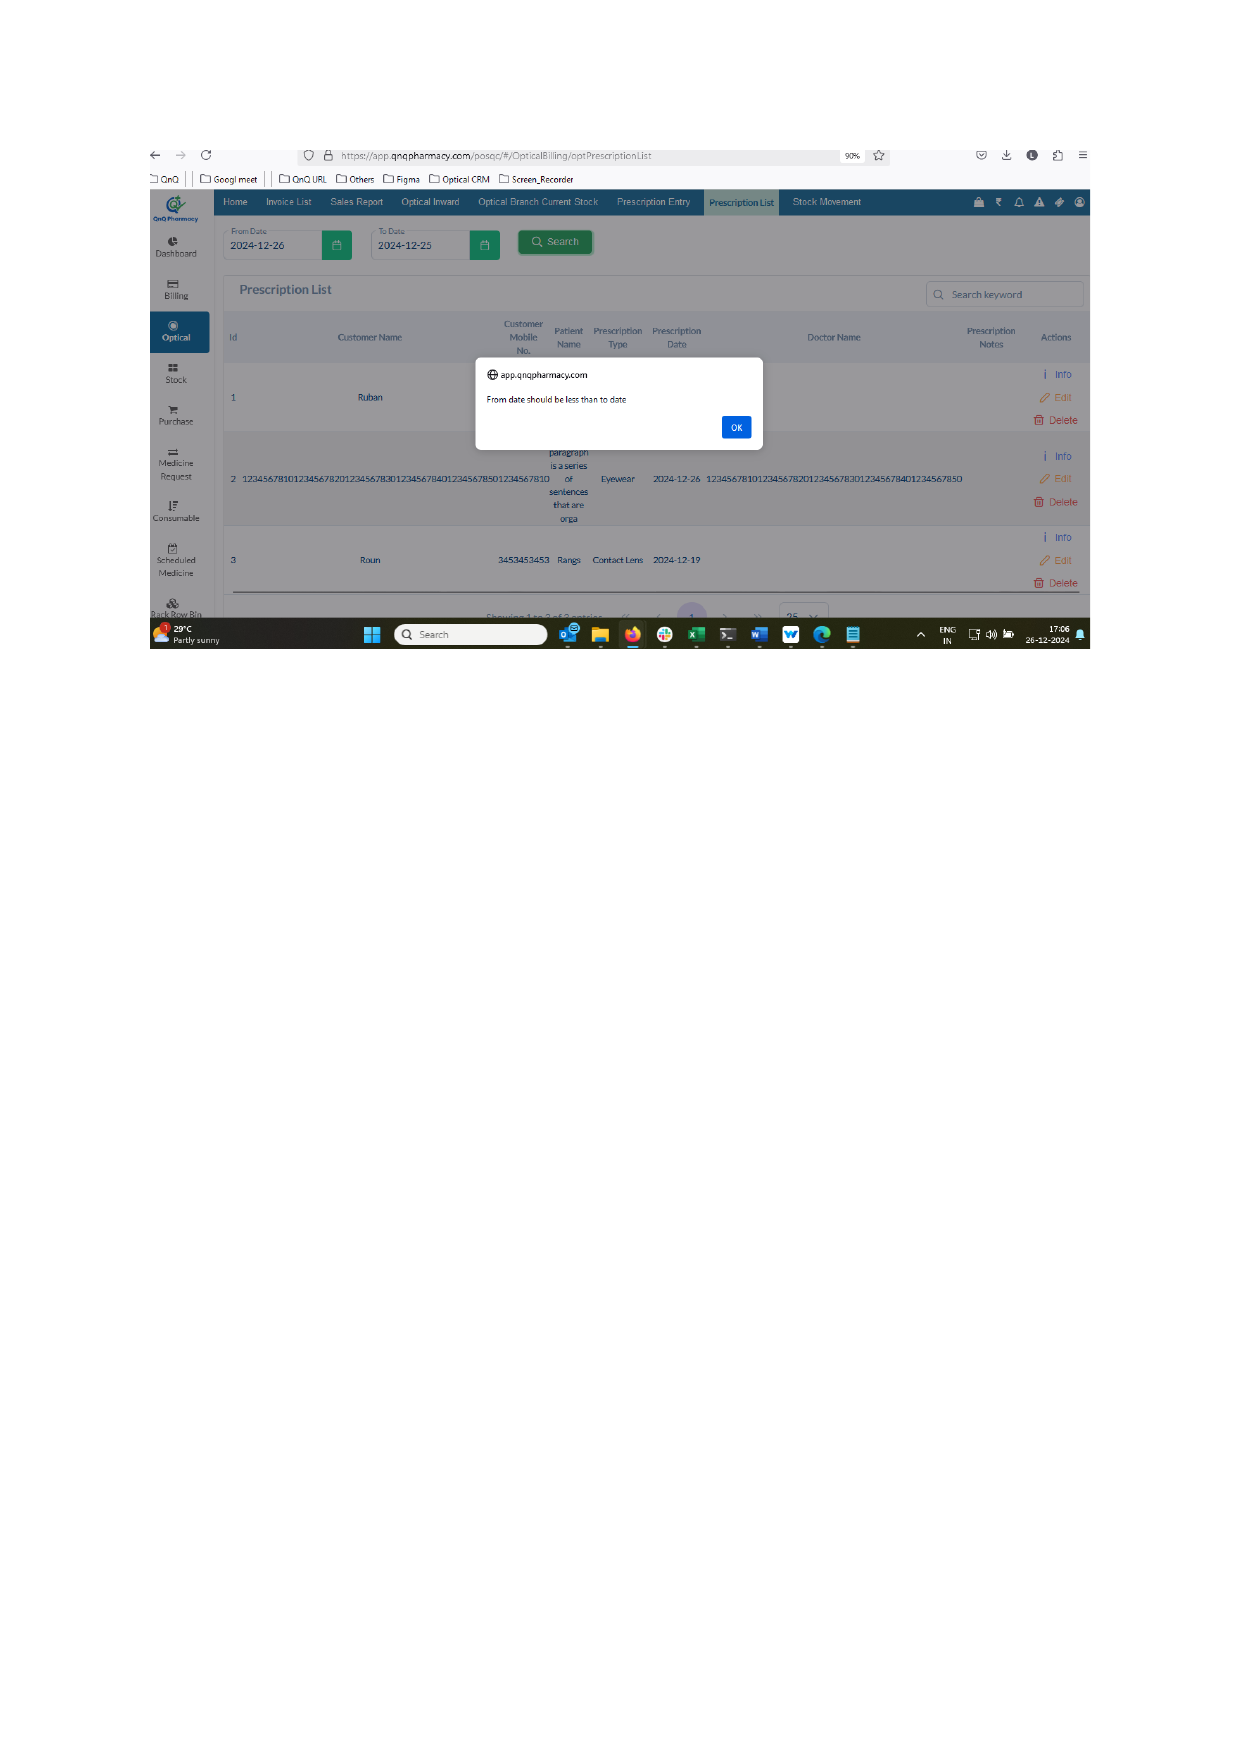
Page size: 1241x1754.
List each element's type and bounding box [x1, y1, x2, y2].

picture [150, 150, 1091, 649]
